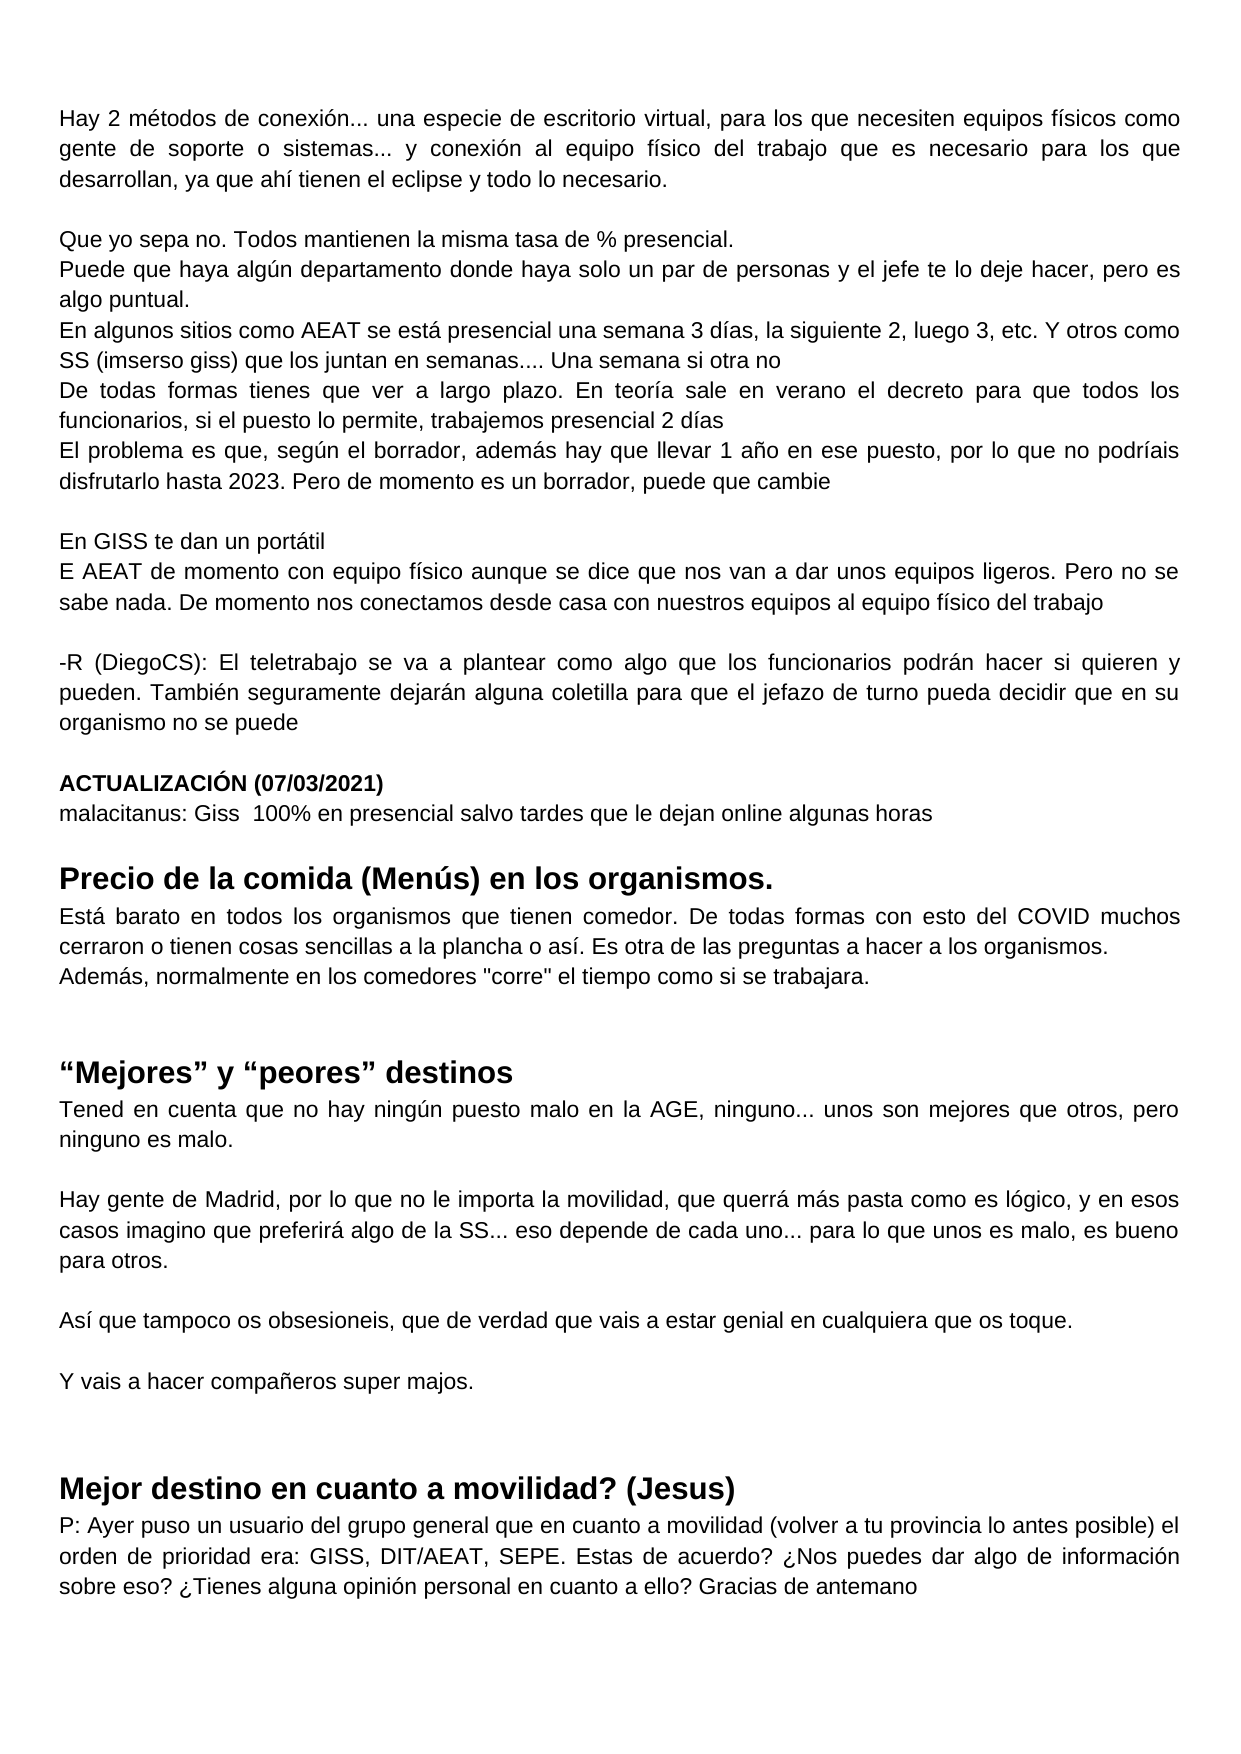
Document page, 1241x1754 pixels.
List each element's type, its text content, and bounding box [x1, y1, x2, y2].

text P: Ayer puso un usuario del grupo general que en cuanto a movilidad (volver a tu provincia lo antes posible) el orden de prioridad era: GISS, DIT/AEAT, SEPE. Estas de acuerdo? ¿Nos puedes dar algo de información sobre eso? ¿Tienes alguna opinión personal en cuanto a ello? Gracias de antemano [59, 1512, 1181, 1599]
title Precio de la comida (Menús) en los organismos. [59, 860, 1181, 896]
text Hay 2 métodos de conexión... una especie de escritorio virtual, para los que necesiten equipos físicos como gente de soporte o sistemas... y conexión al equipo físico del trabajo que es necesario para los que desarrollan, ya que ahí tienen el eclipse y todo lo necesario. [59, 105, 1181, 192]
text Está barato en todos los organismos que tienen comedor. De todas formas con esto del COVID muchos cerraron o tienen cosas sencillas a la plancha o así. Es otra de las preguntas a hacer a los organismos. [59, 903, 1181, 959]
title Mejor destino en cuanto a movilidad? (Jesus) [59, 1470, 1181, 1506]
text E AEAT de momento con equipo físico aunque se dice que nos van a dar unos equipos ligeros. Pero no se sabe nada. De momento nos conectamos desde casa con nuestros equipos al equipo físico del trabajo [59, 558, 1181, 615]
text Puede que haya algún departamento donde haya solo un par de personas y el jefe te lo deje hacer, pero es algo puntual. [59, 256, 1181, 313]
text De todas formas tienes que ver a largo plazo. En teoría sale en verano el decreto para que todos los funcionarios, si el puesto lo permite, trabajemos presencial 2 días [59, 377, 1181, 434]
title “Mejores” y “peores” destinos [59, 1054, 1181, 1089]
text Tened en cuenta que no hay ningún puesto malo en la AGE, ninguno... unos son mejores que otros, pero ninguno es malo. [59, 1096, 1181, 1152]
text Que yo sepa no. Todos mantienen la misma tasa de % presencial. [59, 226, 1181, 252]
text -R (DiegoCS): El teletrabajo se va a plantear como algo que los funcionarios podrán hacer si quieren y pueden. También seguramente dejarán alguna coletilla para que el jefazo de turno pueda decidir que en su organismo no se puede [59, 649, 1181, 736]
text En algunos sitios como AEAT se está presencial una semana 3 días, la siguiente 2, luego 3, etc. Y otros como SS (imserso giss) que los juntan en semanas.... Una semana si otra no [59, 317, 1181, 373]
text Además, normalmente en los comedores "corre" el tiempo como si se trabajara. [59, 963, 1181, 989]
text Así que tampoco os obsesioneis, que de verdad que vais a estar genial en cualquiera que os toque. [59, 1307, 1181, 1334]
text El problema es que, según el borrador, además hay que llevar 1 año en ese puesto, por lo que no podríais disfrutarlo hasta 2023. Pero de momento es un borrador, puede que cambie [59, 437, 1181, 494]
text Y vais a hacer compañeros super majos. [59, 1368, 1181, 1394]
text Hay gente de Madrid, por lo que no le importa la movilidad, que querrá más pasta como es lógico, y en esos casos imagino que preferirá algo de la SS... eso depende de cada uno... para lo que unos es malo, es bueno para otros. [59, 1186, 1181, 1273]
text malacitanus: Giss 100% en presencial salvo tardes que le dejan online algunas horas [59, 800, 1181, 826]
text En GISS te dan un portátil [59, 528, 1181, 554]
text ACTUALIZACIÓN (07/03/2021) [59, 770, 1181, 796]
